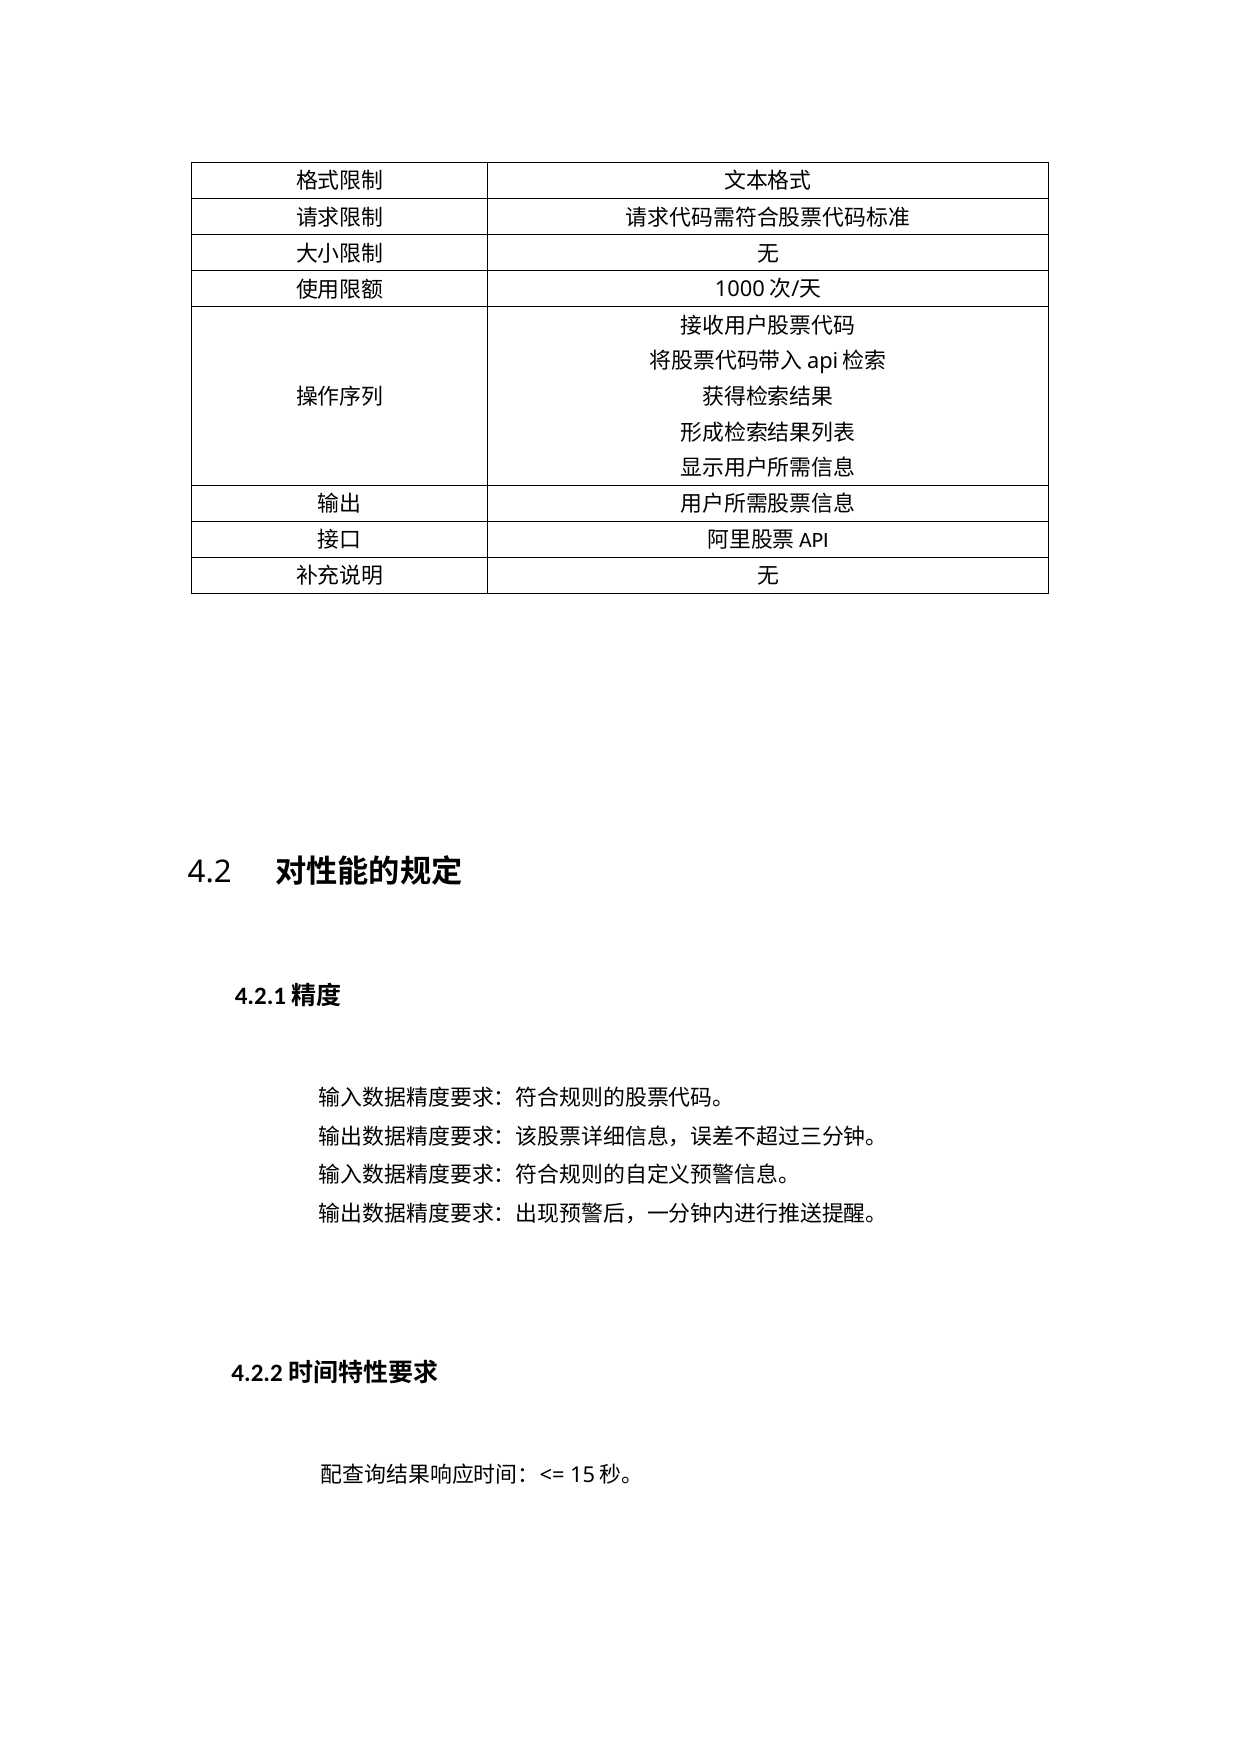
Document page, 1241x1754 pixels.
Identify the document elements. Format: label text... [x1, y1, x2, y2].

table_cell 操作序列 [192, 307, 487, 485]
table_cell 大小限制 [192, 235, 487, 270]
text 输入数据精度要求：符合规则的自定义预警信息。 [275, 1157, 1053, 1189]
text 输出数据精度要求：出现预警后，一分钟内进行推送提醒。 [275, 1196, 1053, 1228]
table_cell 格式限制 [192, 163, 487, 198]
table_cell 文本格式 [488, 163, 1048, 198]
text 输入数据精度要求：符合规则的股票代码。 [275, 1079, 1053, 1112]
table_cell 接收用户股票代码 将股票代码带入api检索 获得检索结果 形成检索结果列表 显示用户所需信息 [488, 307, 1048, 485]
subtitle 4.2.1 精度 [209, 961, 1053, 1026]
table_cell 阿里股票API [488, 522, 1048, 557]
text 输出数据精度要求：该股票详细信息，误差不超过三分钟。 [275, 1118, 1053, 1151]
table_cell 用户所需股票信息 [488, 486, 1048, 521]
table_cell 无 [488, 558, 1048, 593]
subtitle 4.2.2 时间特性要求 [231, 1338, 1053, 1403]
table_cell 请求限制 [192, 199, 487, 234]
table_cell 无 [488, 235, 1048, 270]
table_cell 输出 [192, 486, 487, 521]
table_cell 请求代码需符合股票代码标准 [488, 199, 1048, 234]
table_cell 接口 [192, 522, 487, 557]
table_cell 使用限额 [192, 271, 487, 306]
text 配查询结果响应时间：<= 15秒。 [297, 1457, 1053, 1489]
table_cell 1000次/天 [488, 271, 1048, 306]
table_cell 补充说明 [192, 558, 487, 593]
subtitle 对性能的规定 [187, 836, 1053, 901]
